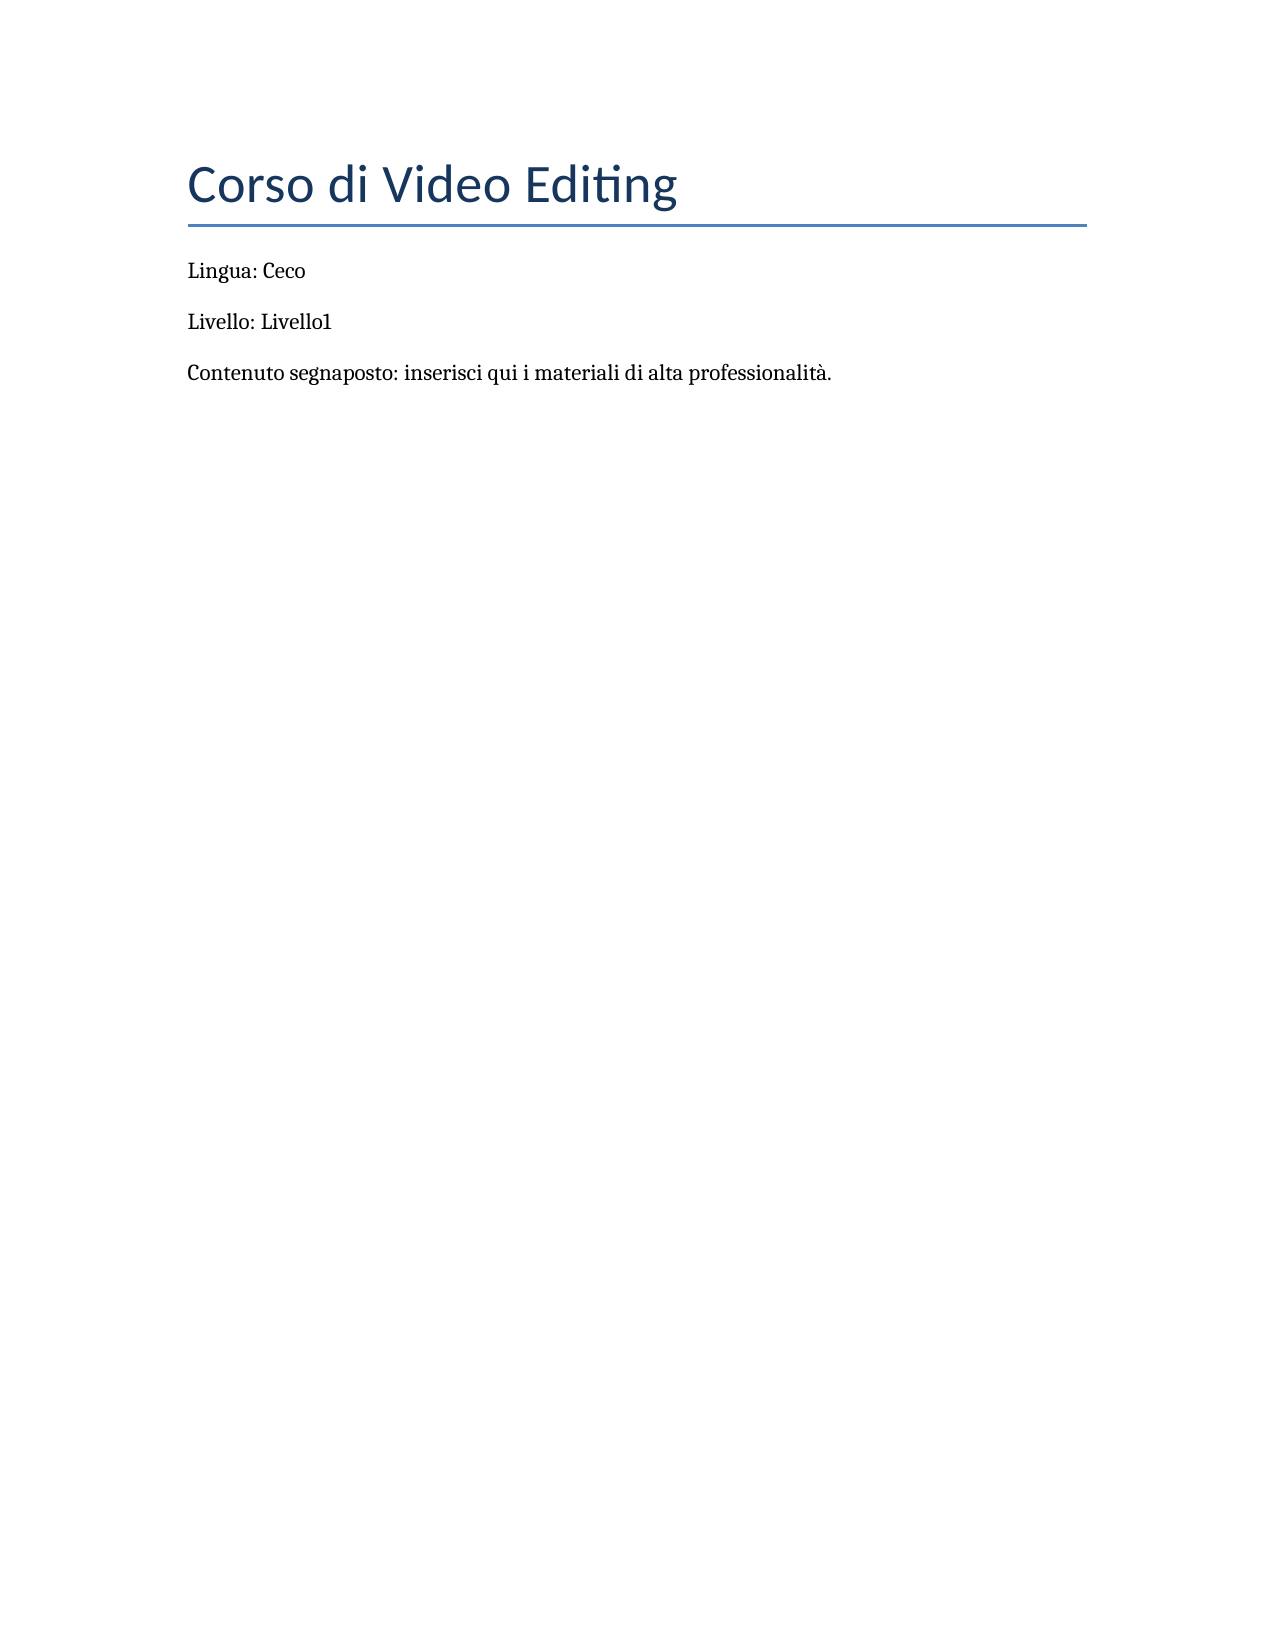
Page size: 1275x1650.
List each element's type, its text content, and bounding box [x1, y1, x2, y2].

text Livello: Livello1 [187, 309, 1087, 335]
title Corso di Video Editing [187, 150, 1087, 227]
text Contenuto segnaposto: inserisci qui i materiali di alta professionalità. [187, 360, 1087, 386]
text Lingua: Ceco [187, 258, 1087, 284]
